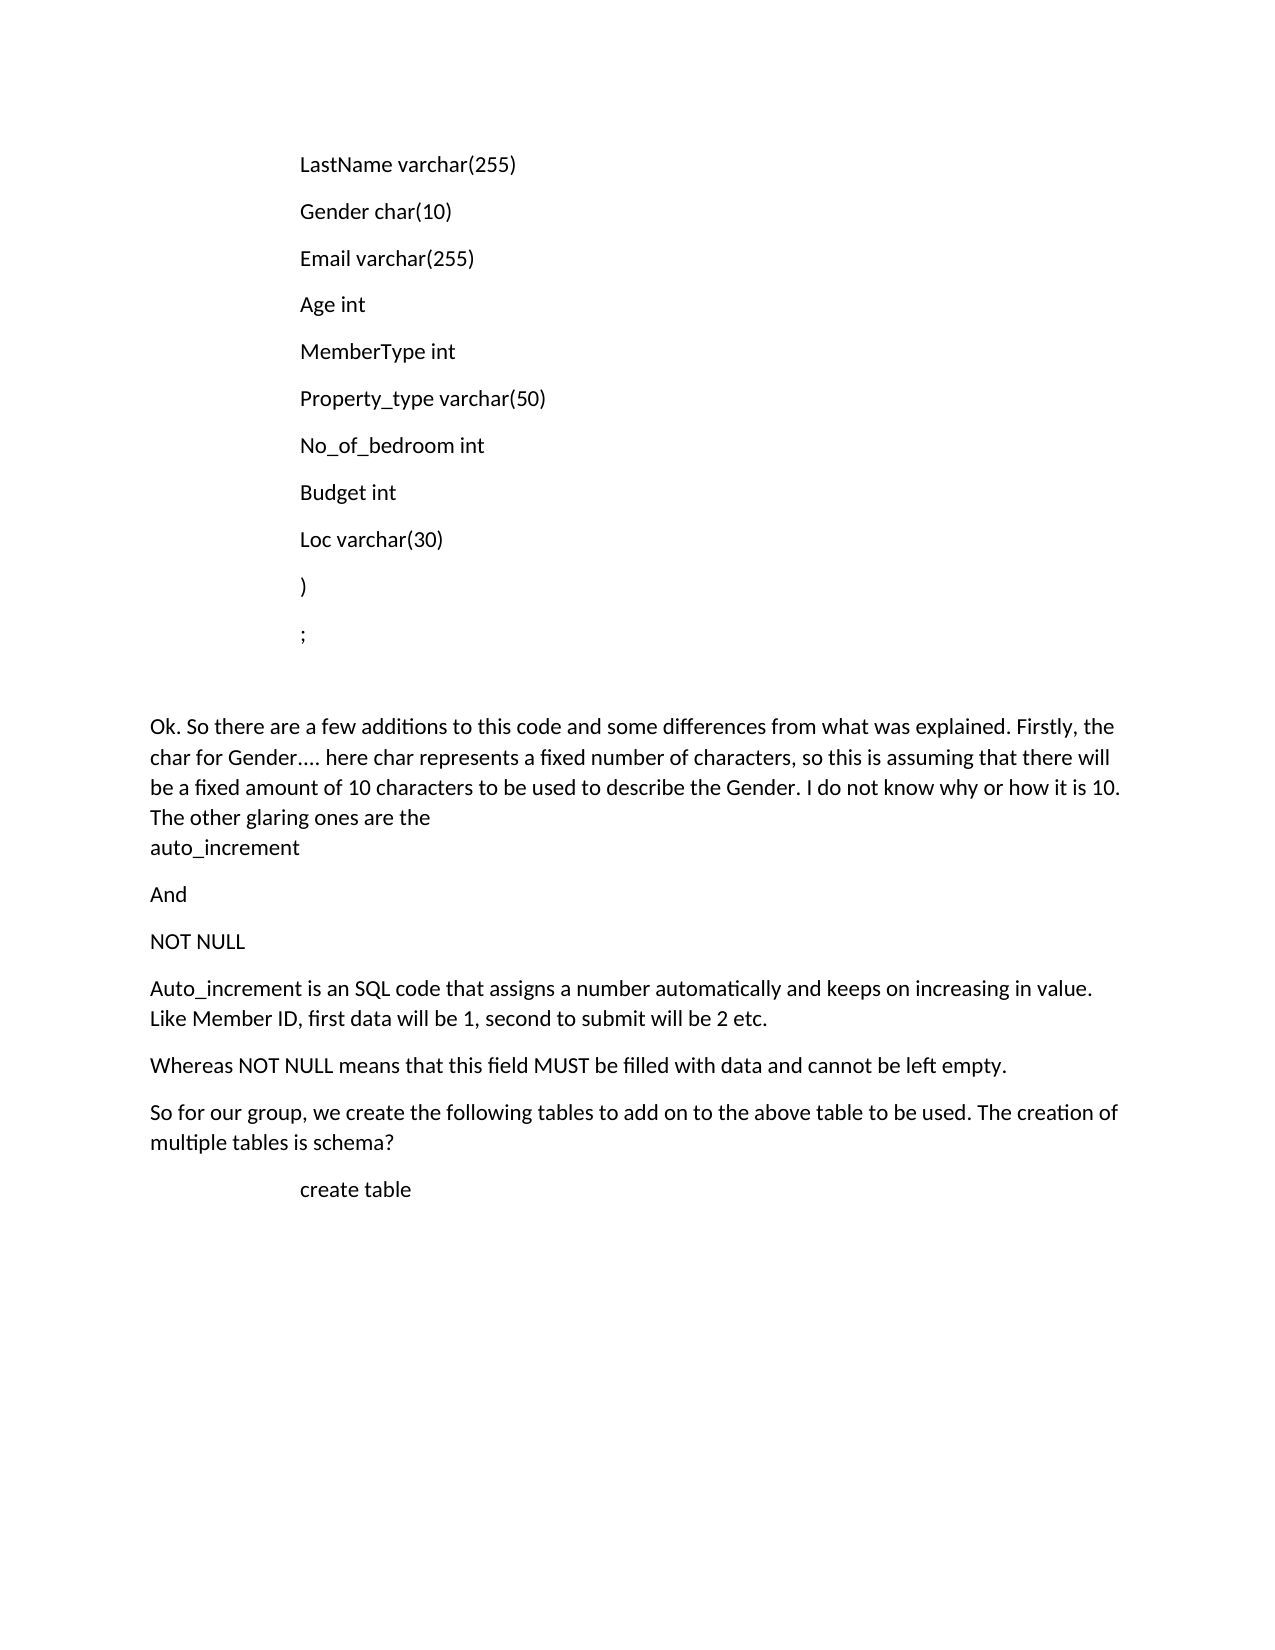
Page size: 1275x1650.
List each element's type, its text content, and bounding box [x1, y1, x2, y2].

text Property_type varchar(50) [300, 384, 1125, 412]
text Budget int [300, 478, 1125, 506]
text create table [150, 1175, 1125, 1203]
text ; [300, 619, 1125, 647]
text MemberType int [300, 337, 1125, 366]
text Ok. So there are a few additions to this code and some differences from what was explained. Firstly, the char for Gender.... here char represents a fixed number of characters, so this is assuming that there will be a fixed amount of 10 characters to be used to describe the Gender. I do not know why or how it is 10. The other glaring ones are the auto_increment [150, 712, 1125, 861]
text ) [300, 572, 1125, 600]
text Gender char(10) [300, 197, 1125, 225]
text No_of_bedroom int [300, 431, 1125, 459]
text Auto_increment is an SQL code that assigns a number automatically and keeps on increasing in value. Like Member ID, first data will be 1, second to submit will be 2 etc. [150, 974, 1125, 1032]
text Email varchar(255) [300, 244, 1125, 272]
text Whereas NOT NULL means that this field MUST be filled with data and cannot be left empty. [150, 1051, 1125, 1079]
text LastName varchar(255) [300, 150, 1125, 178]
text So for our group, we create the following tables to add on to the above table to be used. The creation of multiple tables is schema? [150, 1098, 1125, 1156]
text Age int [300, 291, 1125, 319]
text Loc varchar(30) [300, 525, 1125, 553]
text NOT NULL [150, 927, 1125, 955]
text And [150, 880, 1125, 908]
